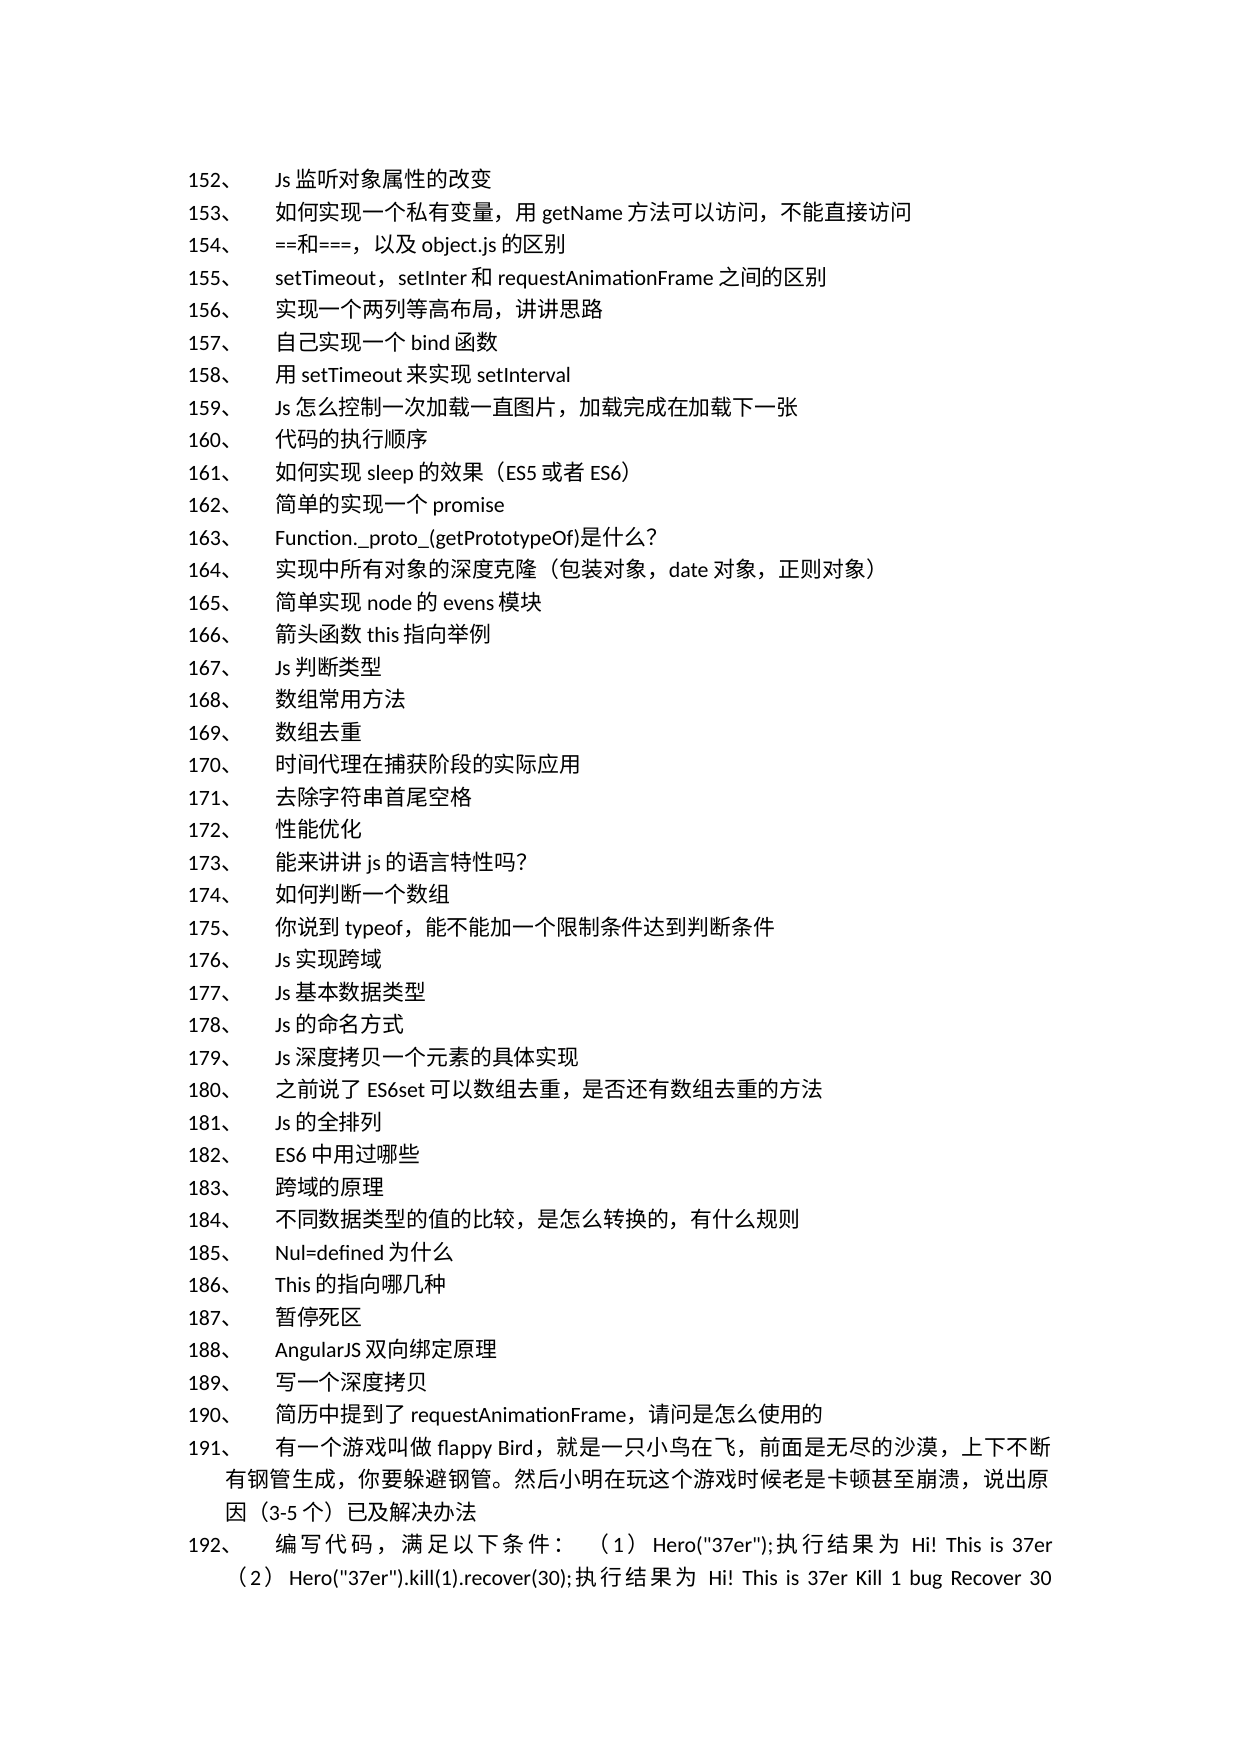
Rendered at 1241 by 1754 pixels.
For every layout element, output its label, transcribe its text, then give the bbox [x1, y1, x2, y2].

list Js判断类型 [187, 649, 1053, 682]
list 有一个游戏叫做flappy Bird，就是一只小鸟在飞，前面是无尽的沙漠，上下不断有钢管生成，你要躲避钢管。然后小明在玩这个游戏时候老是卡顿甚至崩溃，说出原因（3-5个）已及解决办法 [187, 1429, 1053, 1527]
list Js怎么控制一次加载一直图片，加载完成在加载下一张 [187, 389, 1053, 422]
list 数组常用方法 [187, 682, 1053, 714]
list AngularJS双向绑定原理 [187, 1332, 1053, 1364]
list 代码的执行顺序 [187, 422, 1053, 454]
list ==和===，以及object.js的区别 [187, 227, 1053, 259]
list 跨域的原理 [187, 1169, 1053, 1202]
list Js监听对象属性的改变 [187, 162, 1053, 194]
list Function._proto_(getPrototypeOf)是什么？ [187, 519, 1053, 552]
list 你说到typeof，能不能加一个限制条件达到判断条件 [187, 909, 1053, 942]
list 简历中提到了requestAnimationFrame，请问是怎么使用的 [187, 1397, 1053, 1429]
list Nul=defined为什么 [187, 1234, 1053, 1267]
list 简单的实现一个promise [187, 487, 1053, 519]
list setTimeout，setInter和requestAnimationFrame之间的区别 [187, 259, 1053, 292]
list 实现一个两列等高布局，讲讲思路 [187, 292, 1053, 324]
list 数组去重 [187, 714, 1053, 747]
list 性能优化 [187, 812, 1053, 844]
list 去除字符串首尾空格 [187, 779, 1053, 812]
list 能来讲讲js的语言特性吗？ [187, 844, 1053, 877]
list 暂停死区 [187, 1299, 1053, 1332]
list 箭头函数this指向举例 [187, 617, 1053, 649]
list 用setTimeout来实现setInterval [187, 357, 1053, 389]
list 简单实现node的evens模块 [187, 584, 1053, 617]
list 自己实现一个bind函数 [187, 324, 1053, 357]
list 如何实现sleep的效果（ES5或者ES6） [187, 454, 1053, 487]
list 写一个深度拷贝 [187, 1364, 1053, 1397]
list 之前说了ES6set可以数组去重，是否还有数组去重的方法 [187, 1072, 1053, 1104]
list 时间代理在捕获阶段的实际应用 [187, 747, 1053, 779]
list Js深度拷贝一个元素的具体实现 [187, 1039, 1053, 1072]
list This的指向哪几种 [187, 1267, 1053, 1299]
list ES6中用过哪些 [187, 1137, 1053, 1169]
list 如何实现一个私有变量，用getName方法可以访问，不能直接访问 [187, 194, 1053, 227]
list 如何判断一个数组 [187, 877, 1053, 909]
list 不同数据类型的值的比较，是怎么转换的，有什么规则 [187, 1202, 1053, 1234]
list Js的全排列 [187, 1104, 1053, 1137]
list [187, 1527, 1053, 1592]
list Js的命名方式 [187, 1007, 1053, 1039]
list Js基本数据类型 [187, 974, 1053, 1007]
list Js实现跨域 [187, 942, 1053, 974]
list 实现中所有对象的深度克隆（包装对象，date对象，正则对象） [187, 552, 1053, 584]
